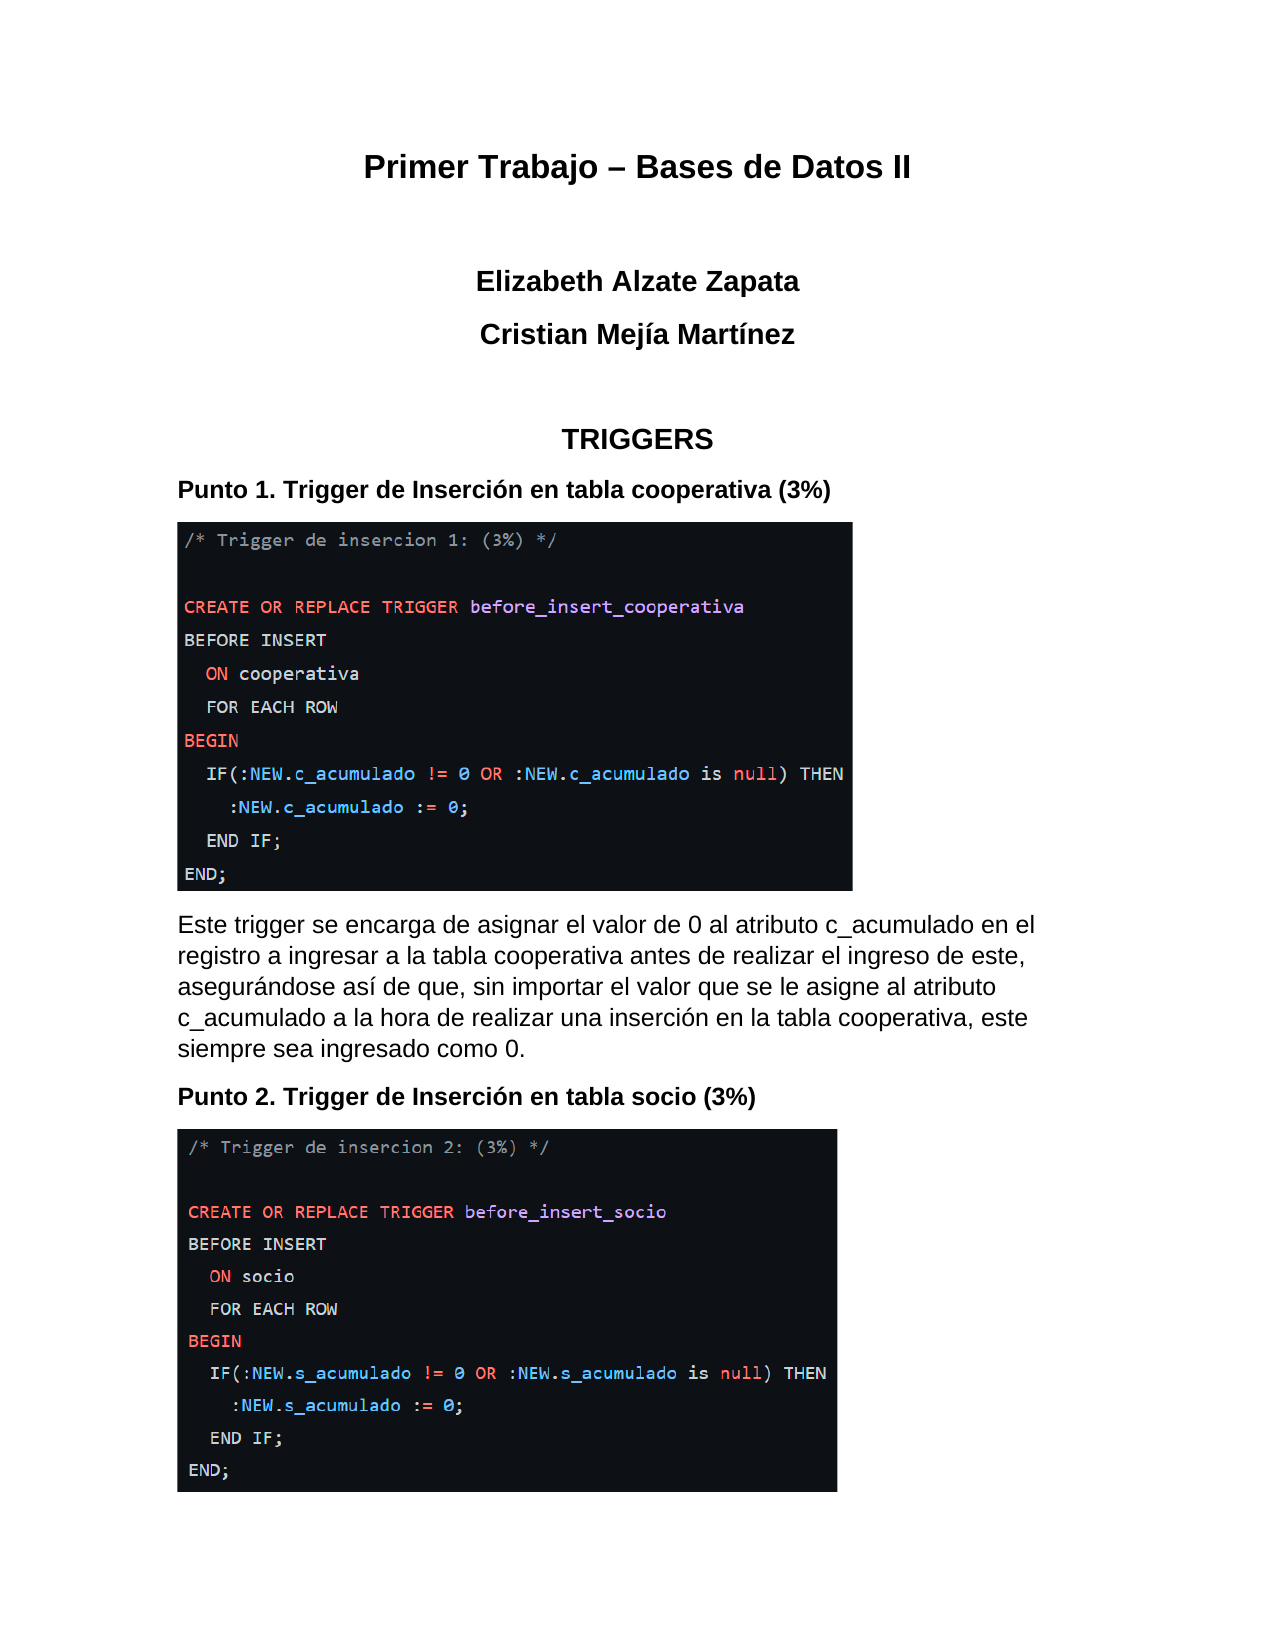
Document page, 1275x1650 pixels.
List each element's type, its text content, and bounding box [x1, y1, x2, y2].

text Este trigger se encarga de asignar el valor de 0 al atributo c_acumulado en el registro a ingresar a la tabla cooperativa antes de realizar el ingreso de este, asegurándose así de que, sin importar el valor que se le asigne al atributo c_acumulado a la hora de realizar una inserción en la tabla cooperativa, este siempre sea ingresado como 0. [177, 910, 1098, 1063]
picture [177, 1129, 838, 1492]
text Cristian Mejía Martínez [177, 317, 1098, 350]
text Punto 1. Trigger de Inserción en tabla cooperativa (3%) [177, 475, 1098, 504]
text Punto 2. Trigger de Inserción en tabla socio (3%) [177, 1082, 1098, 1111]
picture [177, 522, 853, 891]
text Elizabeth Alzate Zapata [177, 264, 1098, 297]
text Primer Trabajo – Bases de Datos II [177, 148, 1098, 186]
text TRIGGERS [177, 422, 1098, 456]
